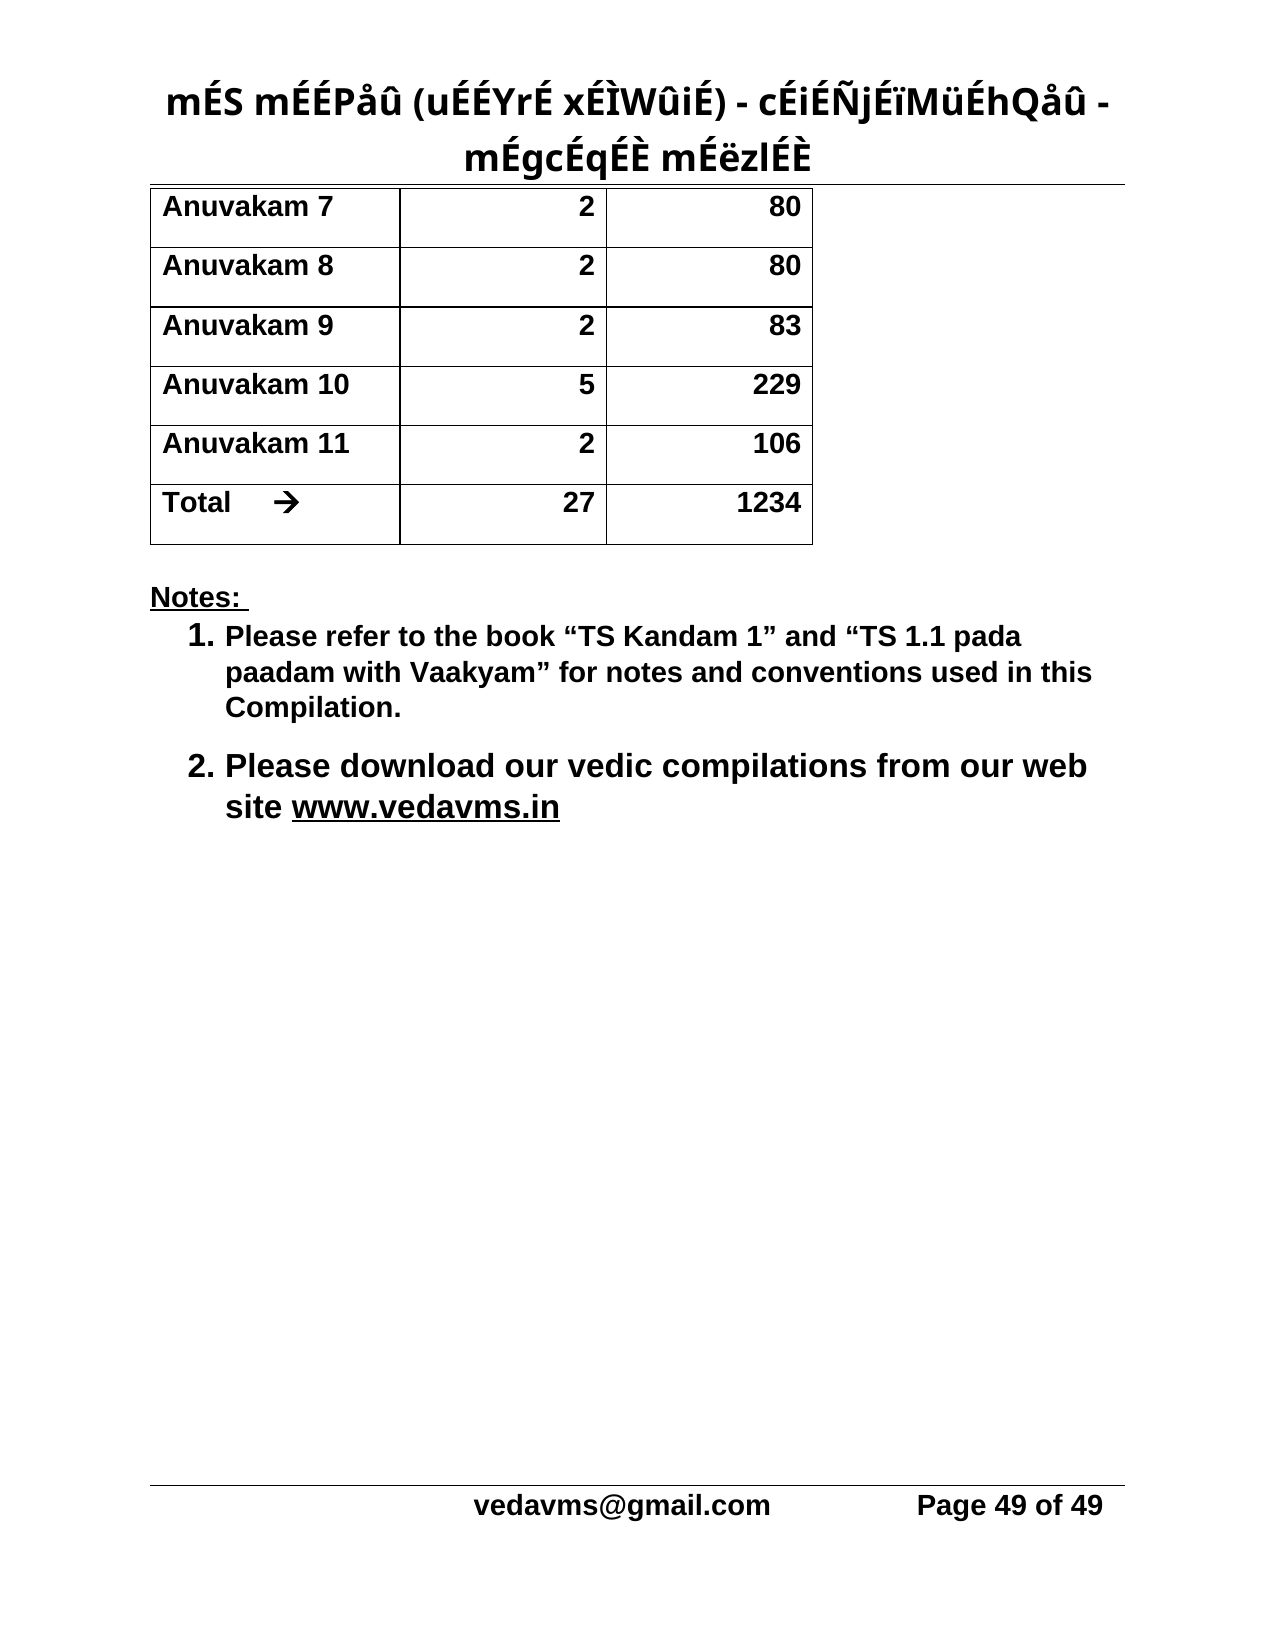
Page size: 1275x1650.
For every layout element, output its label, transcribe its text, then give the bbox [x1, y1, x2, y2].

table_cell 1234 [607, 485, 812, 544]
table_cell Total [151, 485, 399, 544]
table_cell 27 [401, 485, 606, 544]
table_cell 2 [401, 308, 606, 366]
table_cell 2 [401, 248, 606, 306]
table_cell Anuvakam 10 [151, 367, 399, 425]
table_cell 80 [607, 189, 812, 247]
table_cell Anuvakam 11 [151, 426, 399, 484]
text Notes: [150, 580, 1124, 613]
table_cell 83 [607, 308, 812, 366]
table_cell 80 [607, 248, 812, 306]
table_cell 5 [401, 367, 606, 425]
table_cell Anuvakam 8 [151, 248, 399, 306]
table_cell Anuvakam 9 [151, 308, 399, 366]
table_cell 229 [607, 367, 812, 425]
list Please download our vedic compilations from our web site www.vedavms.in [187, 747, 1124, 825]
list Please refer to the book “TS Kandam 1” and “TS 1.1 pada paadam with Vaakyam” for notes and conventions used in this Compilation. [187, 615, 1124, 724]
table_cell 2 [401, 189, 606, 247]
table_cell Anuvakam 7 [151, 189, 399, 247]
table_cell 106 [607, 426, 812, 484]
table_cell 2 [401, 426, 606, 484]
